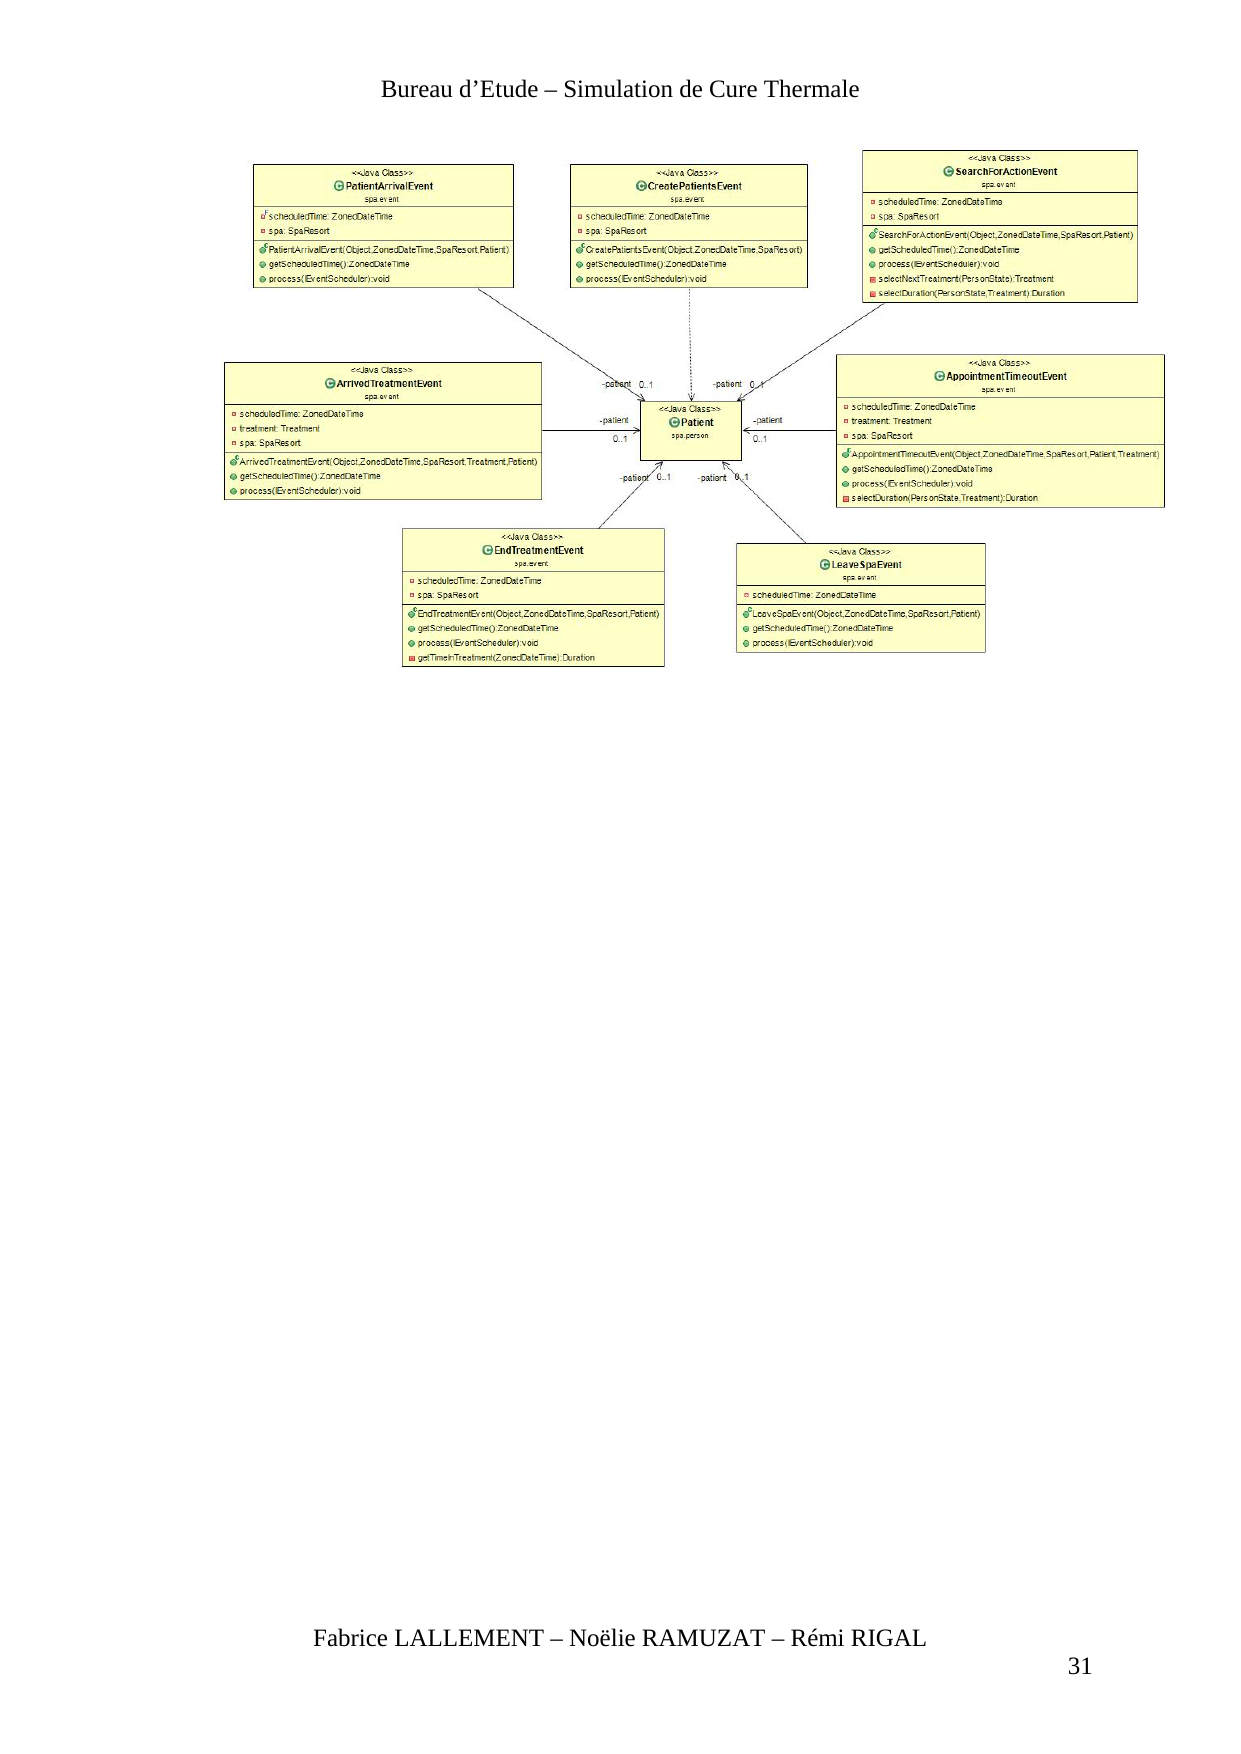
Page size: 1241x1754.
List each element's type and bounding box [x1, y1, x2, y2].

picture [221, 147, 1167, 669]
